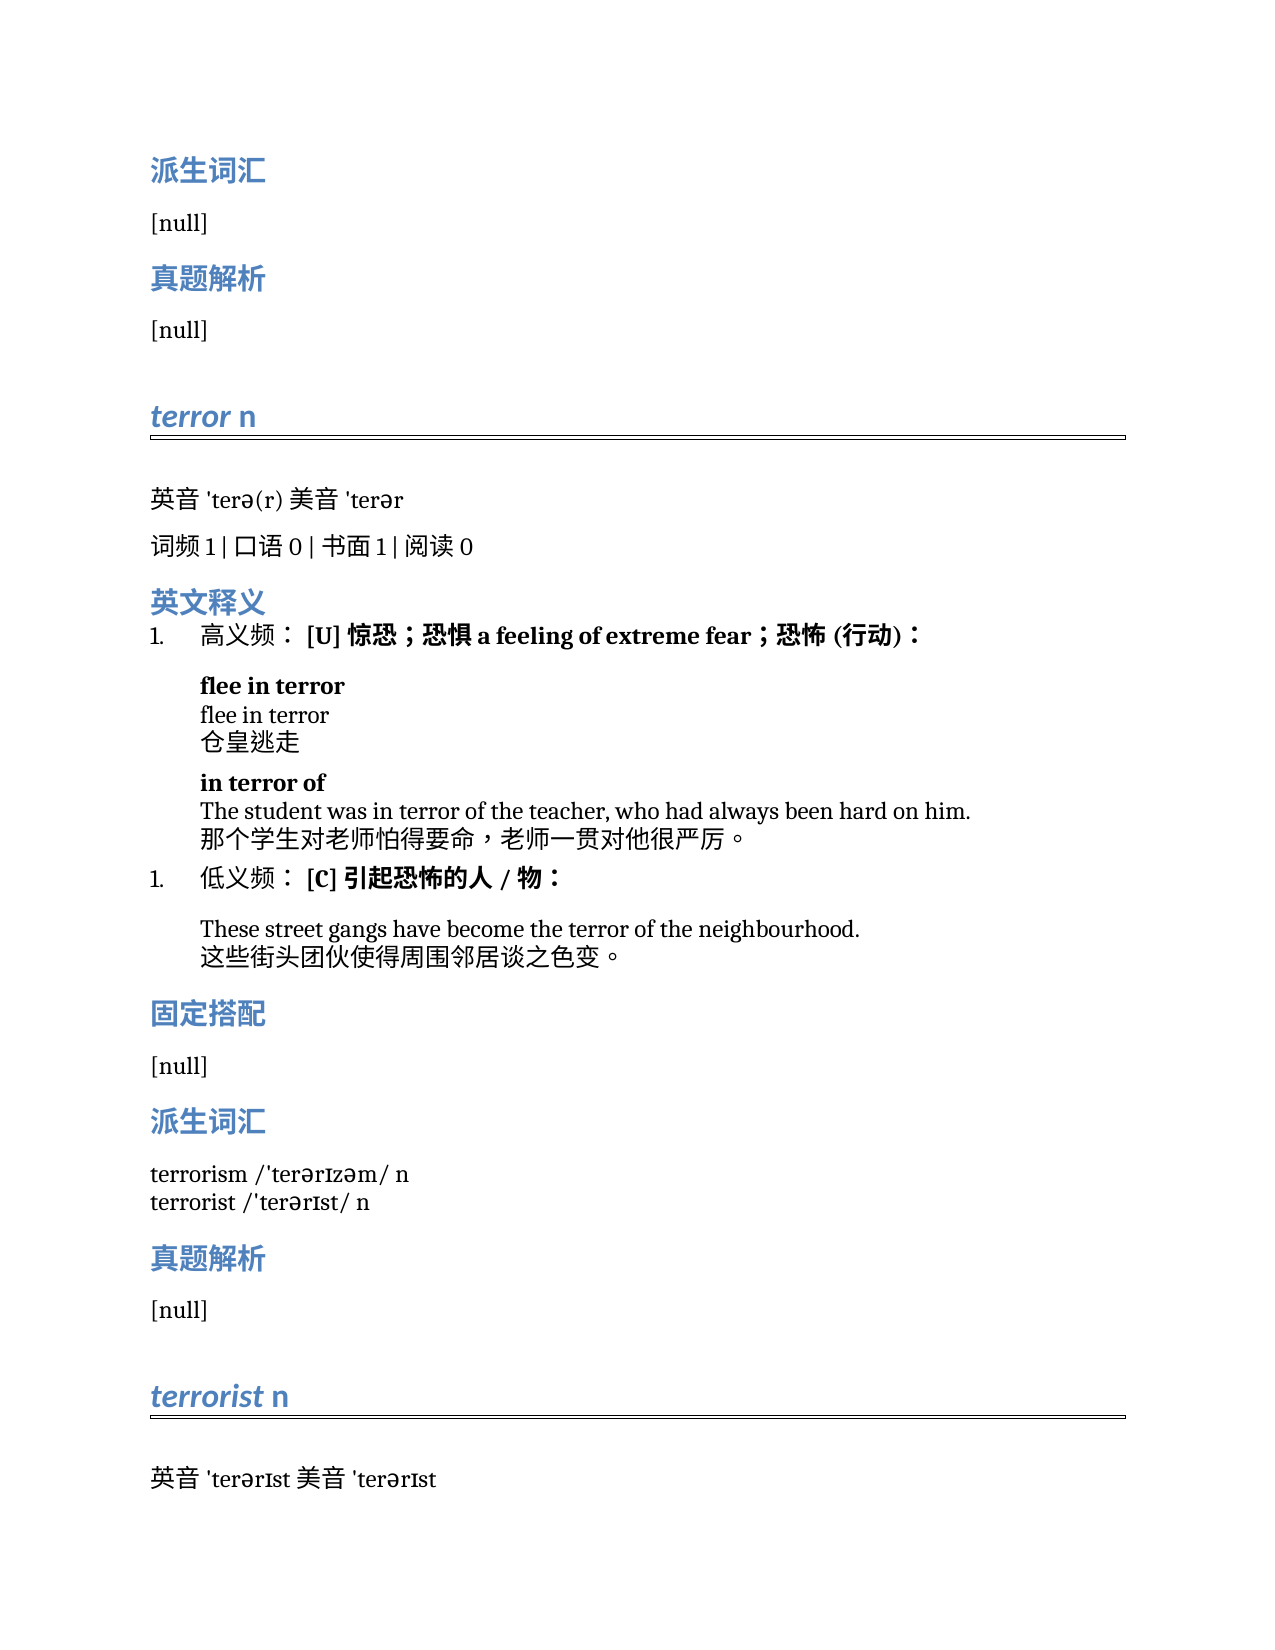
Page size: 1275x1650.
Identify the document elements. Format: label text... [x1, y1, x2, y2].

subtitle 派生词汇 [150, 150, 1125, 190]
text in terror of The student was in terror of the teacher, who had always been hard on him. 那个学生对老师怕得要命，老师一贯对他很严厉。 [200, 768, 1075, 855]
text [null] [150, 1296, 1125, 1325]
text These street gangs have become the terror of the neighbourhood. 这些街头团伙使得周围邻居谈之色变。 [200, 915, 1075, 972]
text terrorism /'terərɪzəm/ n terrorist /'terərɪst/ n [150, 1159, 1125, 1217]
text [null] [150, 208, 1125, 237]
subtitle 真题解析 [150, 258, 1125, 298]
list 高义频： [U] 惊恐；恐惧 a feeling of extreme fear；恐怖 (行动)： [150, 622, 1125, 651]
subtitle 派生词汇 [150, 1101, 1125, 1141]
subtitle terrorist n [150, 1375, 1125, 1415]
subtitle terror n [150, 395, 1125, 435]
text 词频 1 | 口语 0 | 书面 1 | 阅读 0 [150, 533, 1125, 562]
text 英音 'terərɪst 美音 'terərɪst [150, 1465, 1125, 1494]
subtitle 真题解析 [150, 1238, 1125, 1278]
text flee in terror flee in terror 仓皇逃走 [200, 672, 1075, 758]
text [null] [150, 1052, 1125, 1080]
text 英音 'terə(r) 美音 'terər [150, 486, 1125, 514]
list 低义频： [C] 引起恐怖的人 / 物： [150, 865, 1125, 894]
text [null] [150, 316, 1125, 345]
subtitle 固定搭配 [150, 993, 1125, 1033]
subtitle 英文释义 [150, 583, 1125, 622]
